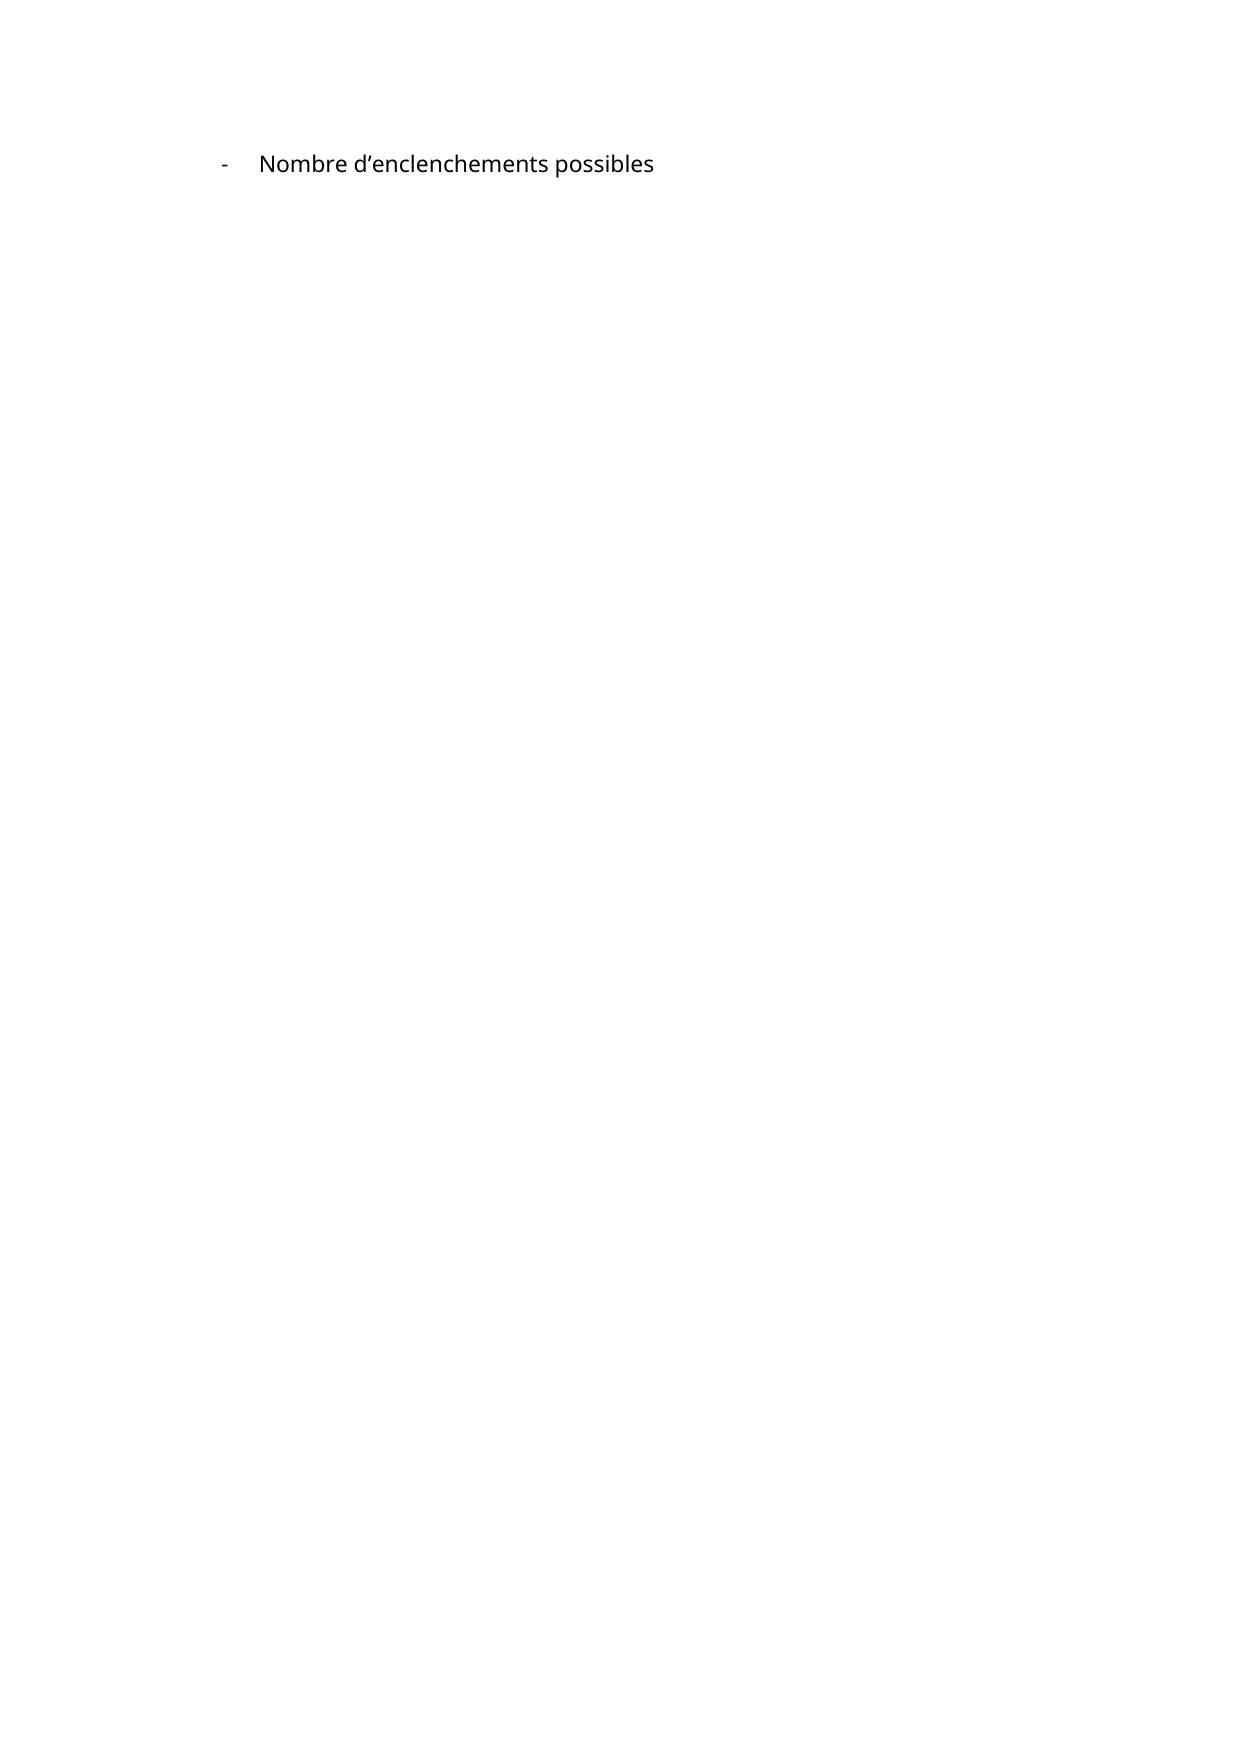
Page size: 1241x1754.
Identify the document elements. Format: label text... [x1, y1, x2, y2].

list Nombre d’enclenchements possibles [221, 148, 1093, 179]
